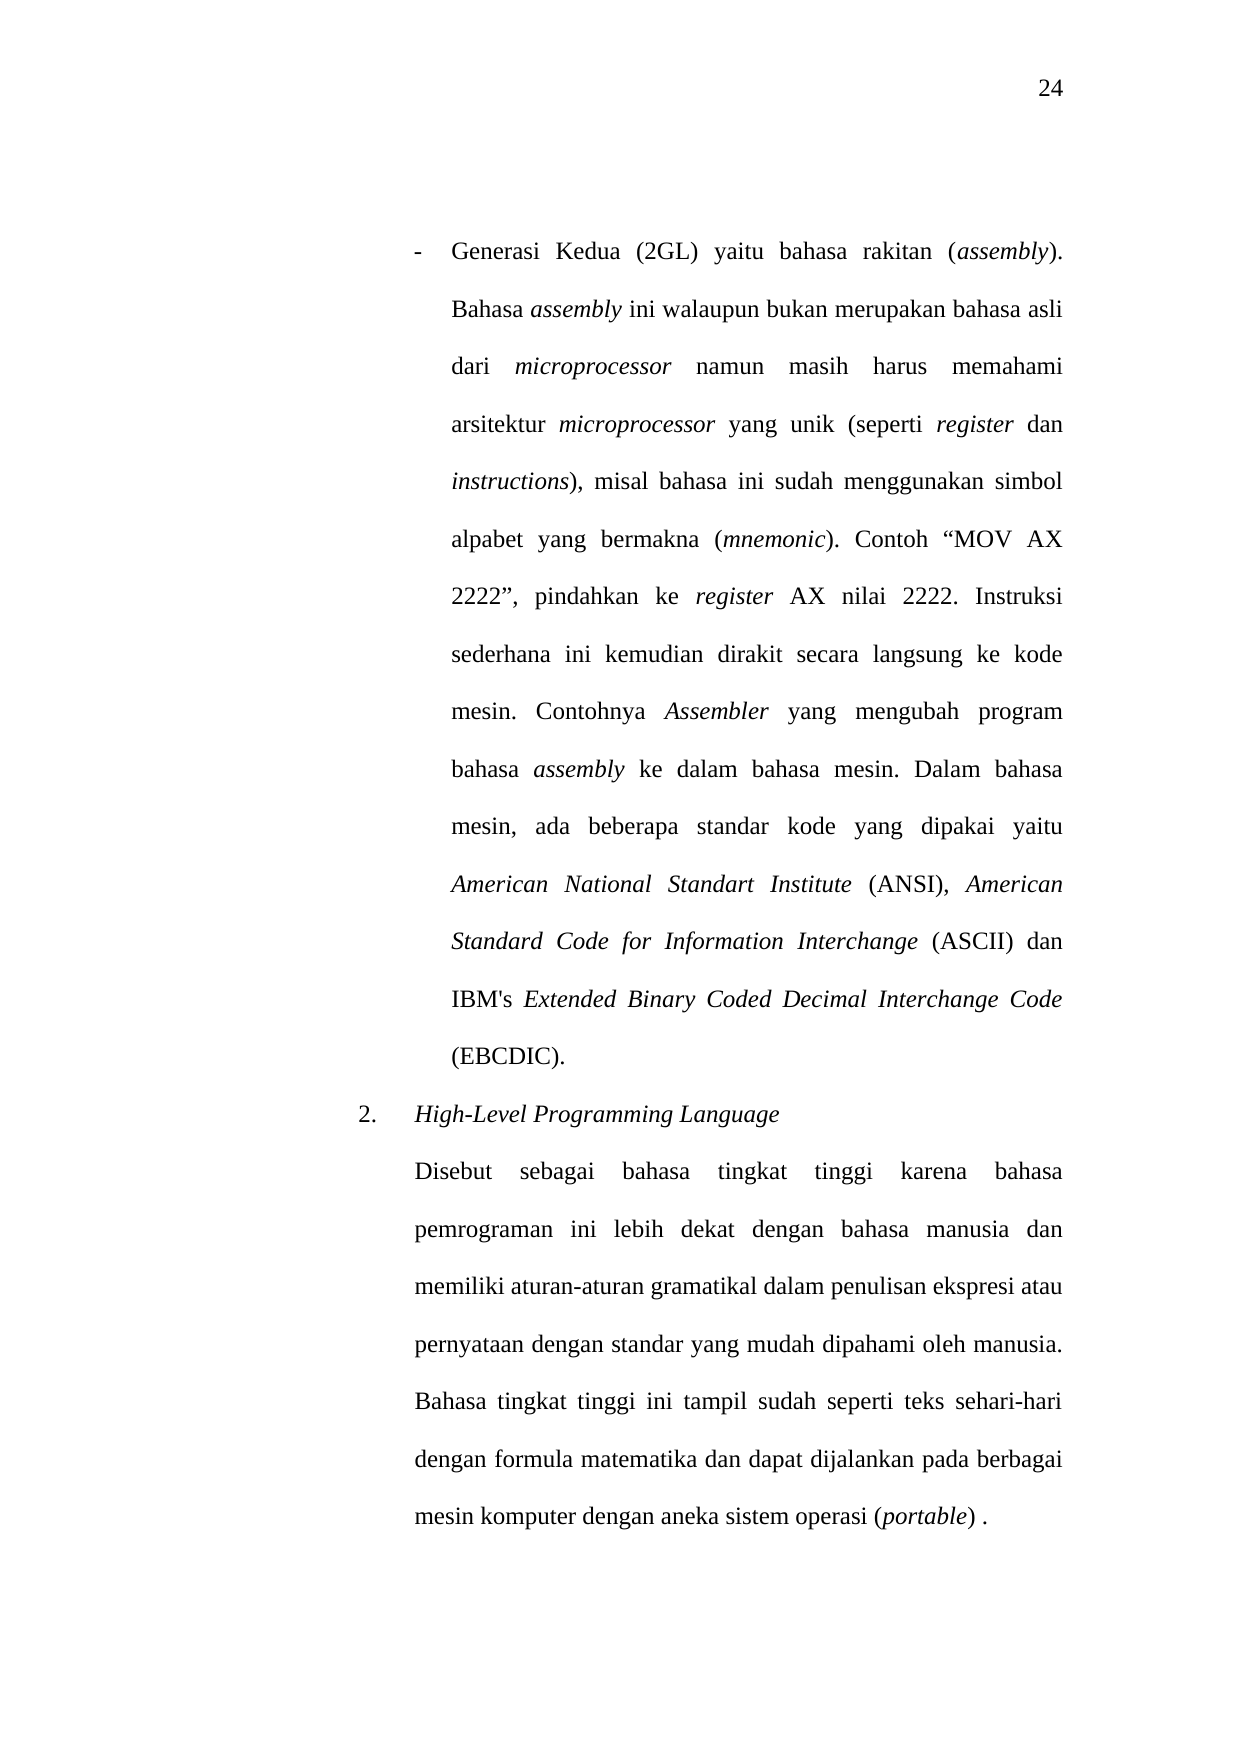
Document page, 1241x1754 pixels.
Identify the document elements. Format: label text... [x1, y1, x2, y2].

list Disebut sebagai bahasa tingkat tinggi karena bahasa pemrograman ini lebih dekat dengan bahasa manusia dan memiliki aturan-aturan gramatikal dalam penulisan ekspresi atau pernyataan dengan standar yang mudah dipahami oleh manusia. Bahasa tingkat tinggi ini tampil sudah seperti teks sehari-hari dengan formula matematika dan dapat dijalankan pada berbagai mesin komputer dengan aneka sistem operasi (portable) . [414, 1156, 1063, 1530]
list High-Level Programming Language [358, 1099, 1063, 1127]
list Generasi Kedua (2GL) yaitu bahasa rakitan (assembly). Bahasa assembly ini walaupun bukan merupakan bahasa asli dari microprocessor namun masih harus memahami arsitektur microprocessor yang unik (seperti register dan instructions), misal bahasa ini sudah menggunakan simbol alpabet yang bermakna (mnemonic). Contoh “MOV AX 2222”, pindahkan ke register AX nilai 2222. Instruksi sederhana ini kemudian dirakit secara langsung ke kode mesin. Contohnya Assembler yang mengubah program bahasa assembly ke dalam bahasa mesin. Dalam bahasa mesin, ada beberapa standar kode yang dipakai yaitu American National Standart Institute (ANSI), American Standard Code for Information Interchange (ASCII) dan IBM's Extended Binary Coded Decimal Interchange Code (EBCDIC). [413, 236, 1063, 1070]
